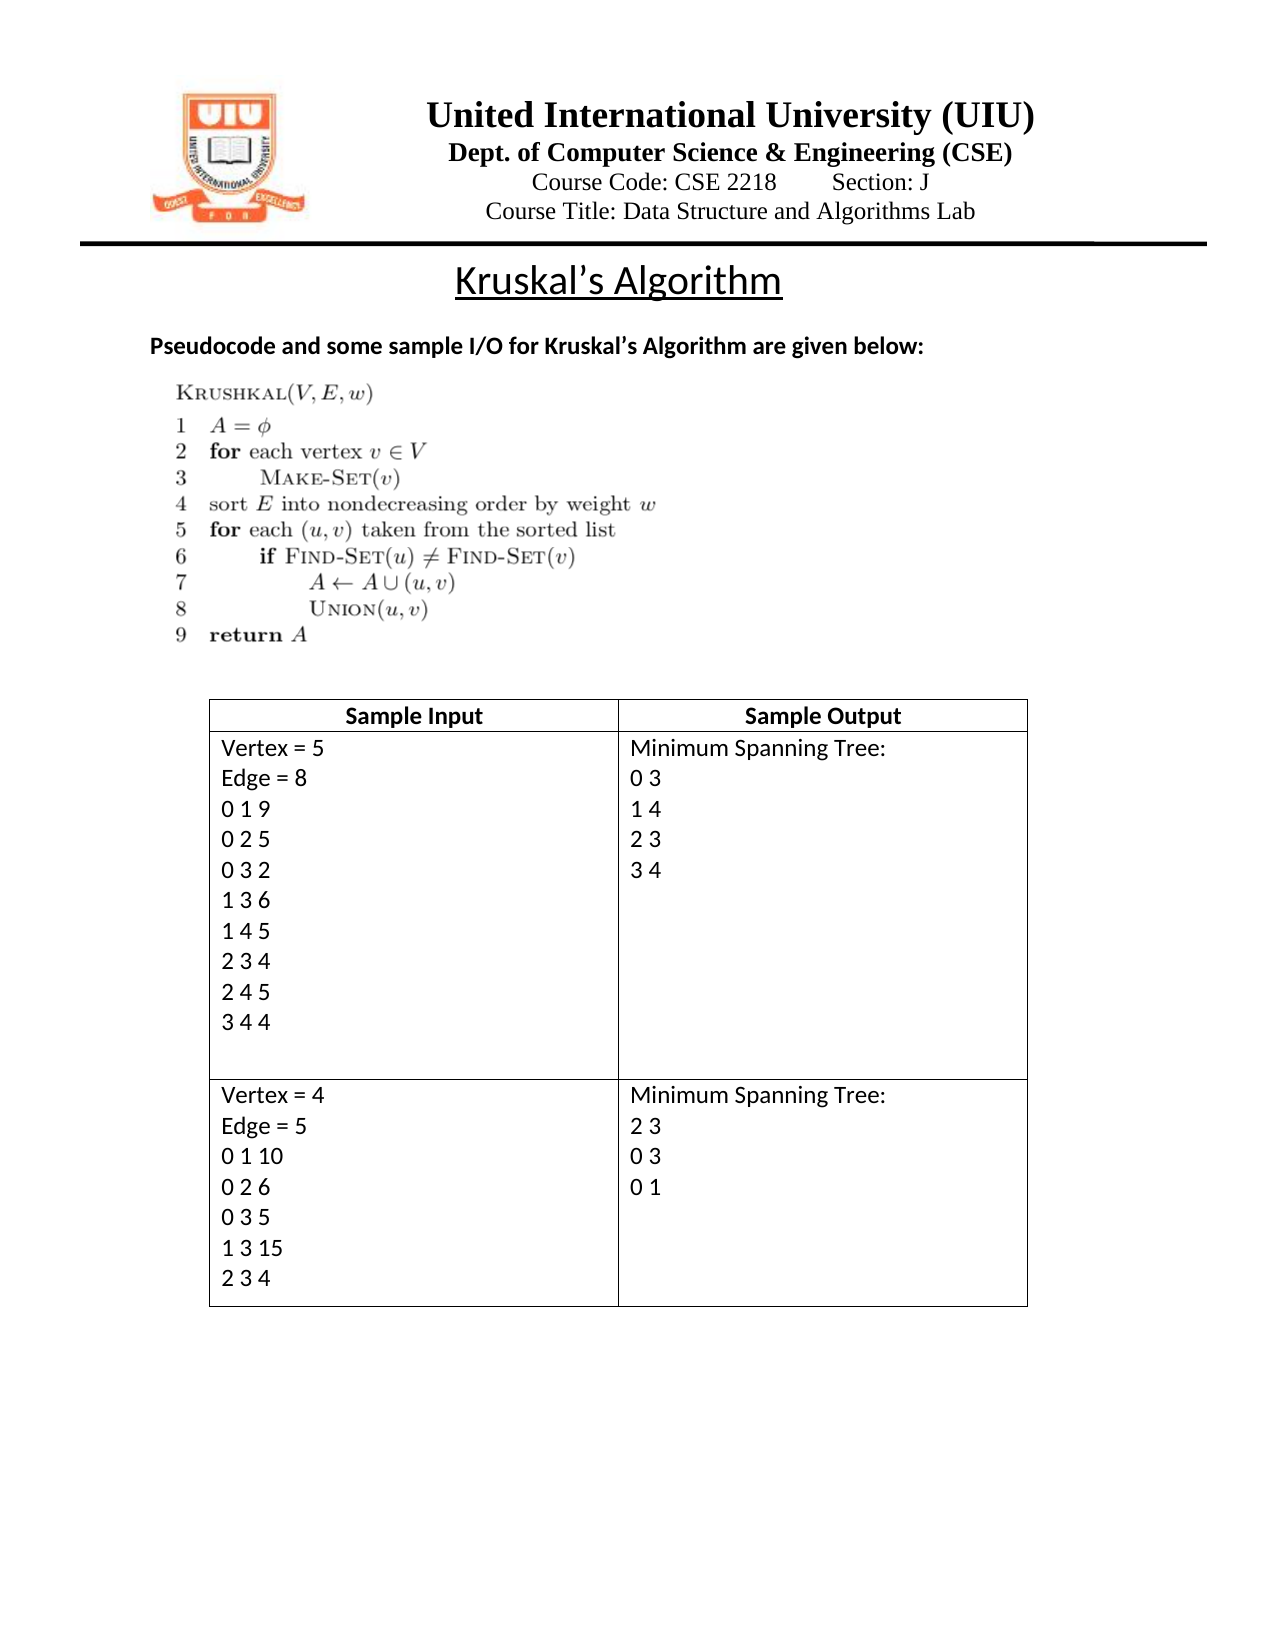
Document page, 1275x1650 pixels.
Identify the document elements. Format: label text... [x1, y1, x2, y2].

text Kruskal’s Algorithm [150, 254, 1087, 305]
text Pseudocode and some sample I/O for Kruskal’s Algorithm are given below: [150, 330, 1087, 361]
picture [150, 376, 789, 656]
table_cell Minimum Spanning Tree: 2 3 0 3 0 1 [619, 1080, 1027, 1306]
table_cell Minimum Spanning Tree: 0 3 1 4 2 3 3 4 [619, 732, 1027, 1078]
table_header Sample Output [619, 700, 1027, 731]
picture [150, 75, 313, 241]
table_cell Vertex = 4 Edge = 5 0 1 10 0 2 6 0 3 5 1 3 15 2 3 4 [210, 1080, 618, 1306]
table_cell Vertex = 5 Edge = 8 0 1 9 0 2 5 0 3 2 1 3 6 1 4 5 2 3 4 2 4 5 3 4 4 [210, 732, 618, 1078]
table_header Sample Input [210, 700, 618, 731]
